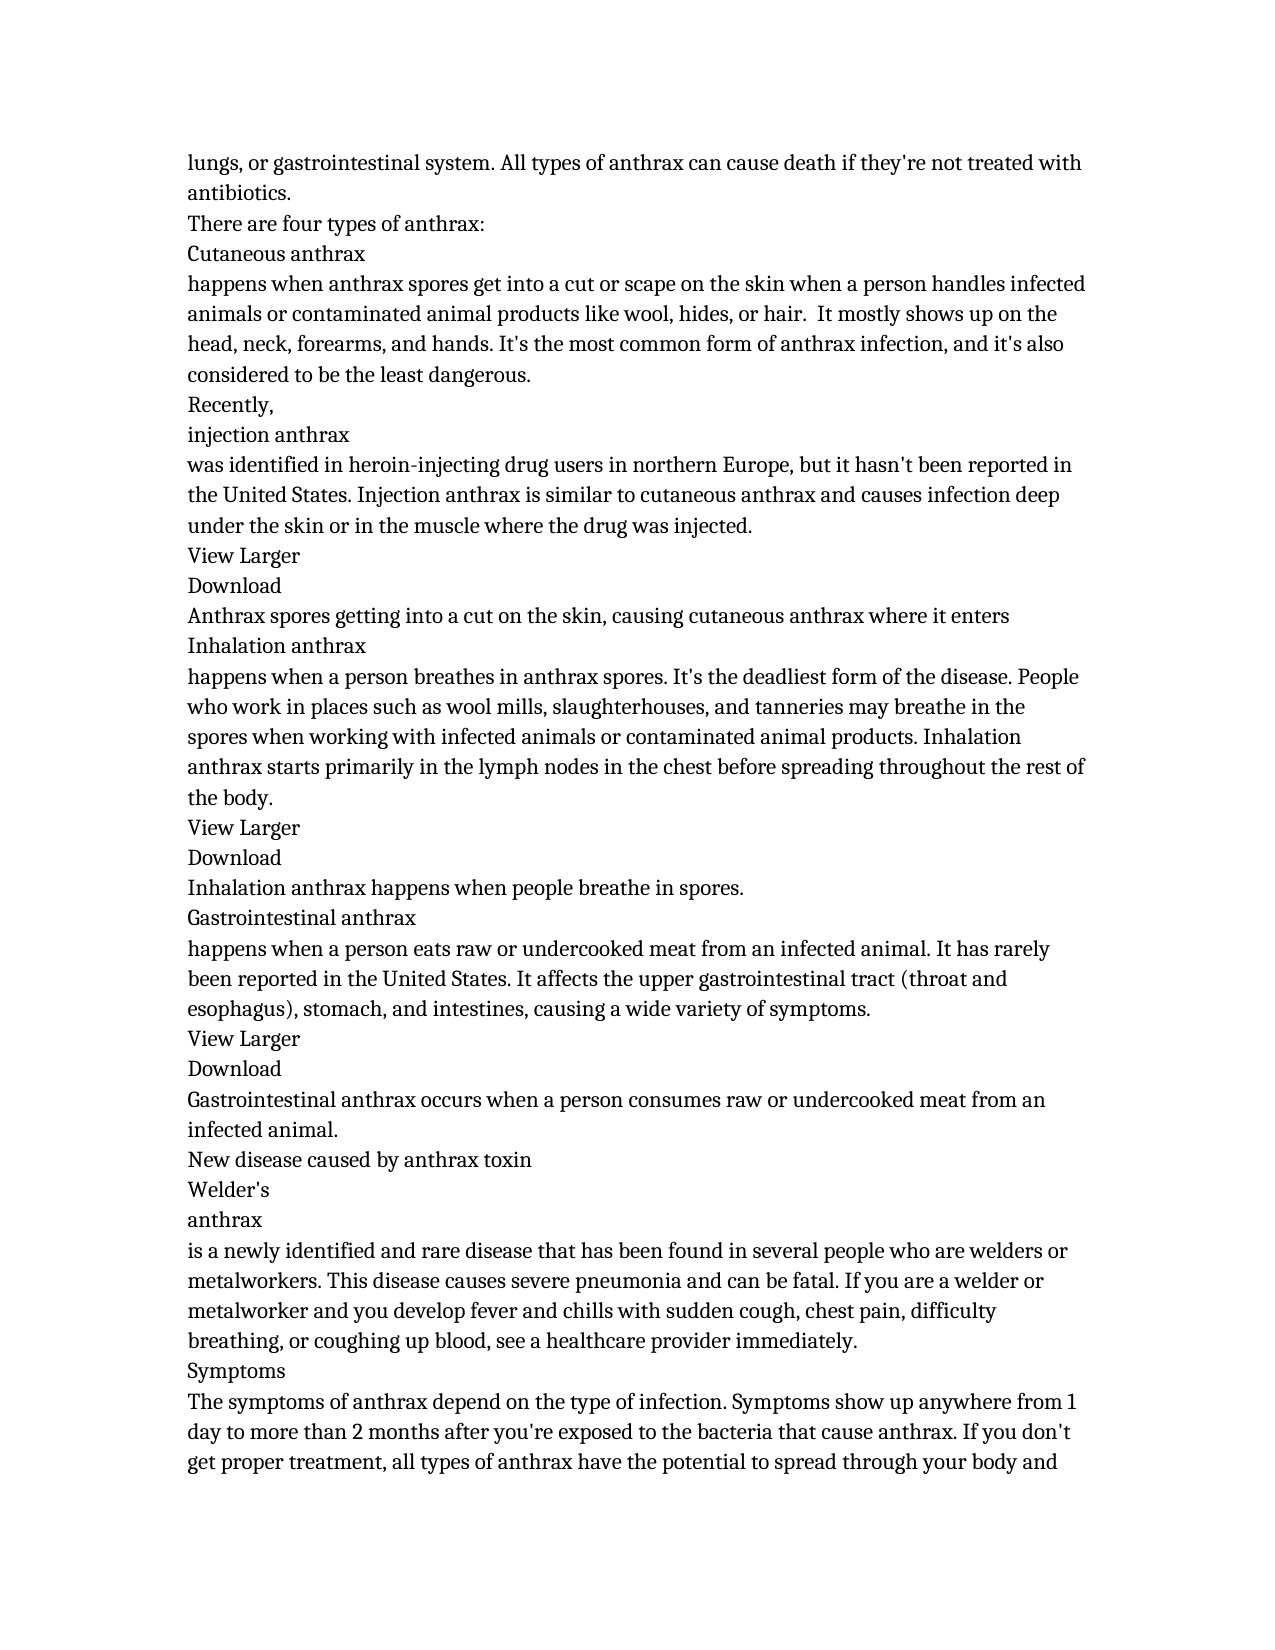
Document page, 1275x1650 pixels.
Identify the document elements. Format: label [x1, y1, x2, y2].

text [187, 150, 1087, 1475]
